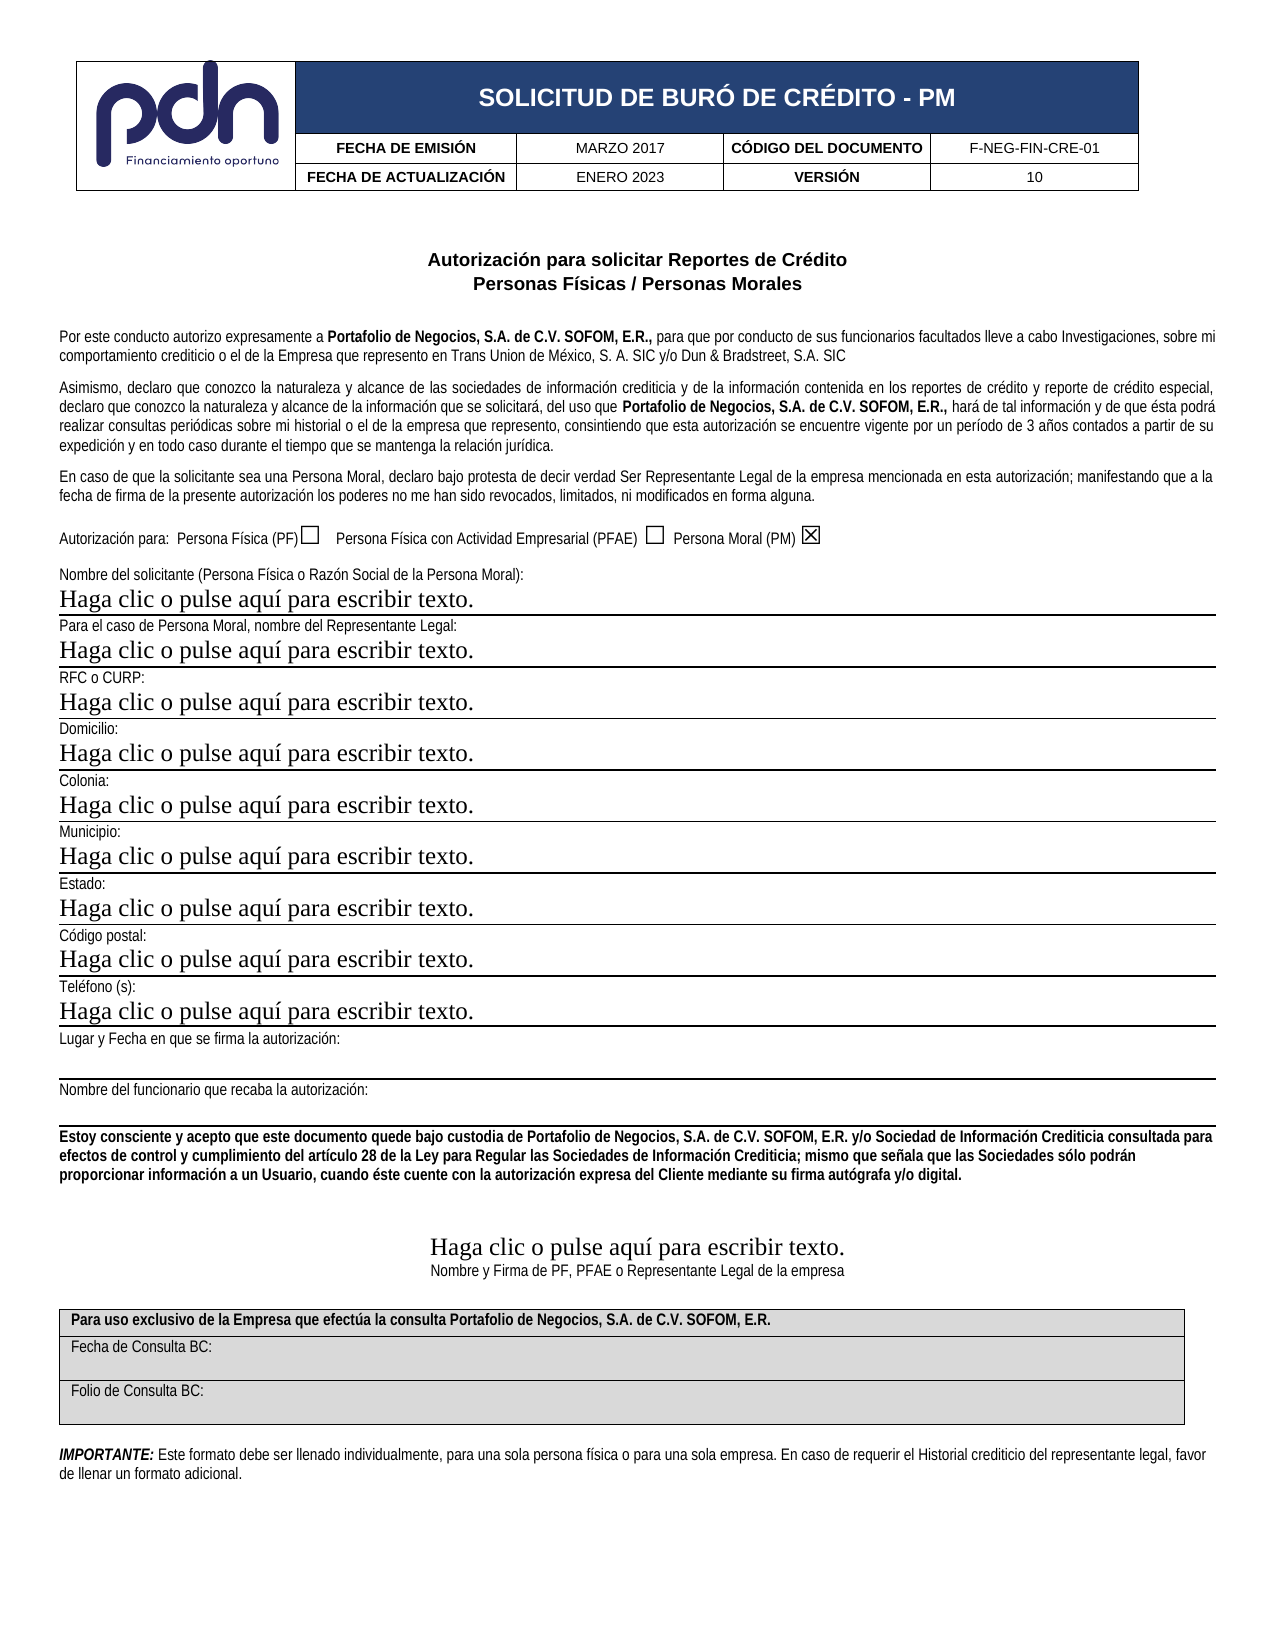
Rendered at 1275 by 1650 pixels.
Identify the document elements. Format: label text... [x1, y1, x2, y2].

table_header Para uso exclusivo de la Empresa que efectúa la consulta Portafolio de Negocios, S.A. de C.V. SOFOM, E.R. [60, 1310, 1184, 1336]
text Nombre y Firma de PF, PFAE o Representante Legal de la empresa [59, 1261, 1216, 1309]
text Nombre del solicitante (Persona Física o Razón Social de la Persona Moral): [59, 564, 1216, 584]
text Asimismo, declaro que conozco la naturaleza y alcance de las sociedades de información crediticia y de la información contenida en los reportes de crédito y reporte de crédito especial, declaro que conozco la naturaleza y alcance de la información que se solicitará, del uso que Portafolio de Negocios, S.A. de C.V. SOFOM, E.R., hará de tal información y de que ésta podrá realizar consultas periódicas sobre mi historial o el de la empresa que represento, consintiendo que esta autorización se encuentre vigente por un período de 3 años contados a partir de su expedición y en todo caso durante el tiempo que se mantenga la relación jurídica. [59, 378, 1216, 454]
text Lugar y Fecha en que se firma la autorización: [59, 1027, 1216, 1048]
text Teléfono (s): [59, 977, 1216, 996]
text Estado: [59, 874, 1216, 893]
text Nombre del funcionario que recaba la autorización: [59, 1080, 1216, 1099]
text Domicilio: [59, 719, 1216, 738]
text En caso de que la solicitante sea una Persona Moral, declaro bajo protesta de decir verdad Ser Representante Legal de la empresa mencionada en esta autorización; manifestando que a la fecha de firma de la presente autorización los poderes no me han sido revocados, limitados, ni modificados en forma alguna. [59, 467, 1216, 505]
text Personas Físicas / Personas Morales [59, 273, 1216, 294]
text IMPORTANTE: Este formato debe ser llenado individualmente, para una sola persona física o para una sola empresa. En caso de requerir el Historial crediticio del representante legal, favor de llenar un formato adicional. [59, 1444, 1216, 1483]
text Estoy consciente y acepto que este documento quede bajo custodia de Portafolio de Negocios, S.A. de C.V. SOFOM, E.R. y/o Sociedad de Información Crediticia consultada para efectos de control y cumplimiento del artículo 28 de la Ley para Regular las Sociedades de Información Crediticia; mismo que señala que las Sociedades sólo podrán proporcionar información a un Usuario, cuando éste cuente con la autorización expresa del Cliente mediante su firma autógrafa y/o digital. [59, 1127, 1216, 1213]
table_cell Fecha de Consulta BC: [60, 1337, 1184, 1380]
text Código postal: [59, 925, 1216, 944]
text Municipio: [59, 822, 1216, 841]
text Autorización para solicitar Reportes de Crédito [59, 249, 1216, 271]
text Por este conducto autorizo expresamente a Portafolio de Negocios, S.A. de C.V. SOFOM, E.R., para que por conducto de sus funcionarios facultados lleve a cabo Investigaciones, sobre mi comportamiento crediticio o el de la Empresa que represento en Trans Union de México, S. A. SIC y/o Dun & Bradstreet, S.A. SIC [59, 327, 1216, 365]
text Para el caso de Persona Moral, nombre del Representante Legal: [59, 616, 1216, 635]
text Colonia: [59, 771, 1216, 790]
text Autorización para: Persona Física (PF) Persona Física con Actividad Empresarial (PFAE) Persona Moral (PM) [59, 518, 1216, 552]
text RFC o CURP: [59, 668, 1216, 687]
picture [96, 62, 279, 167]
table_cell Folio de Consulta BC: [60, 1381, 1184, 1424]
